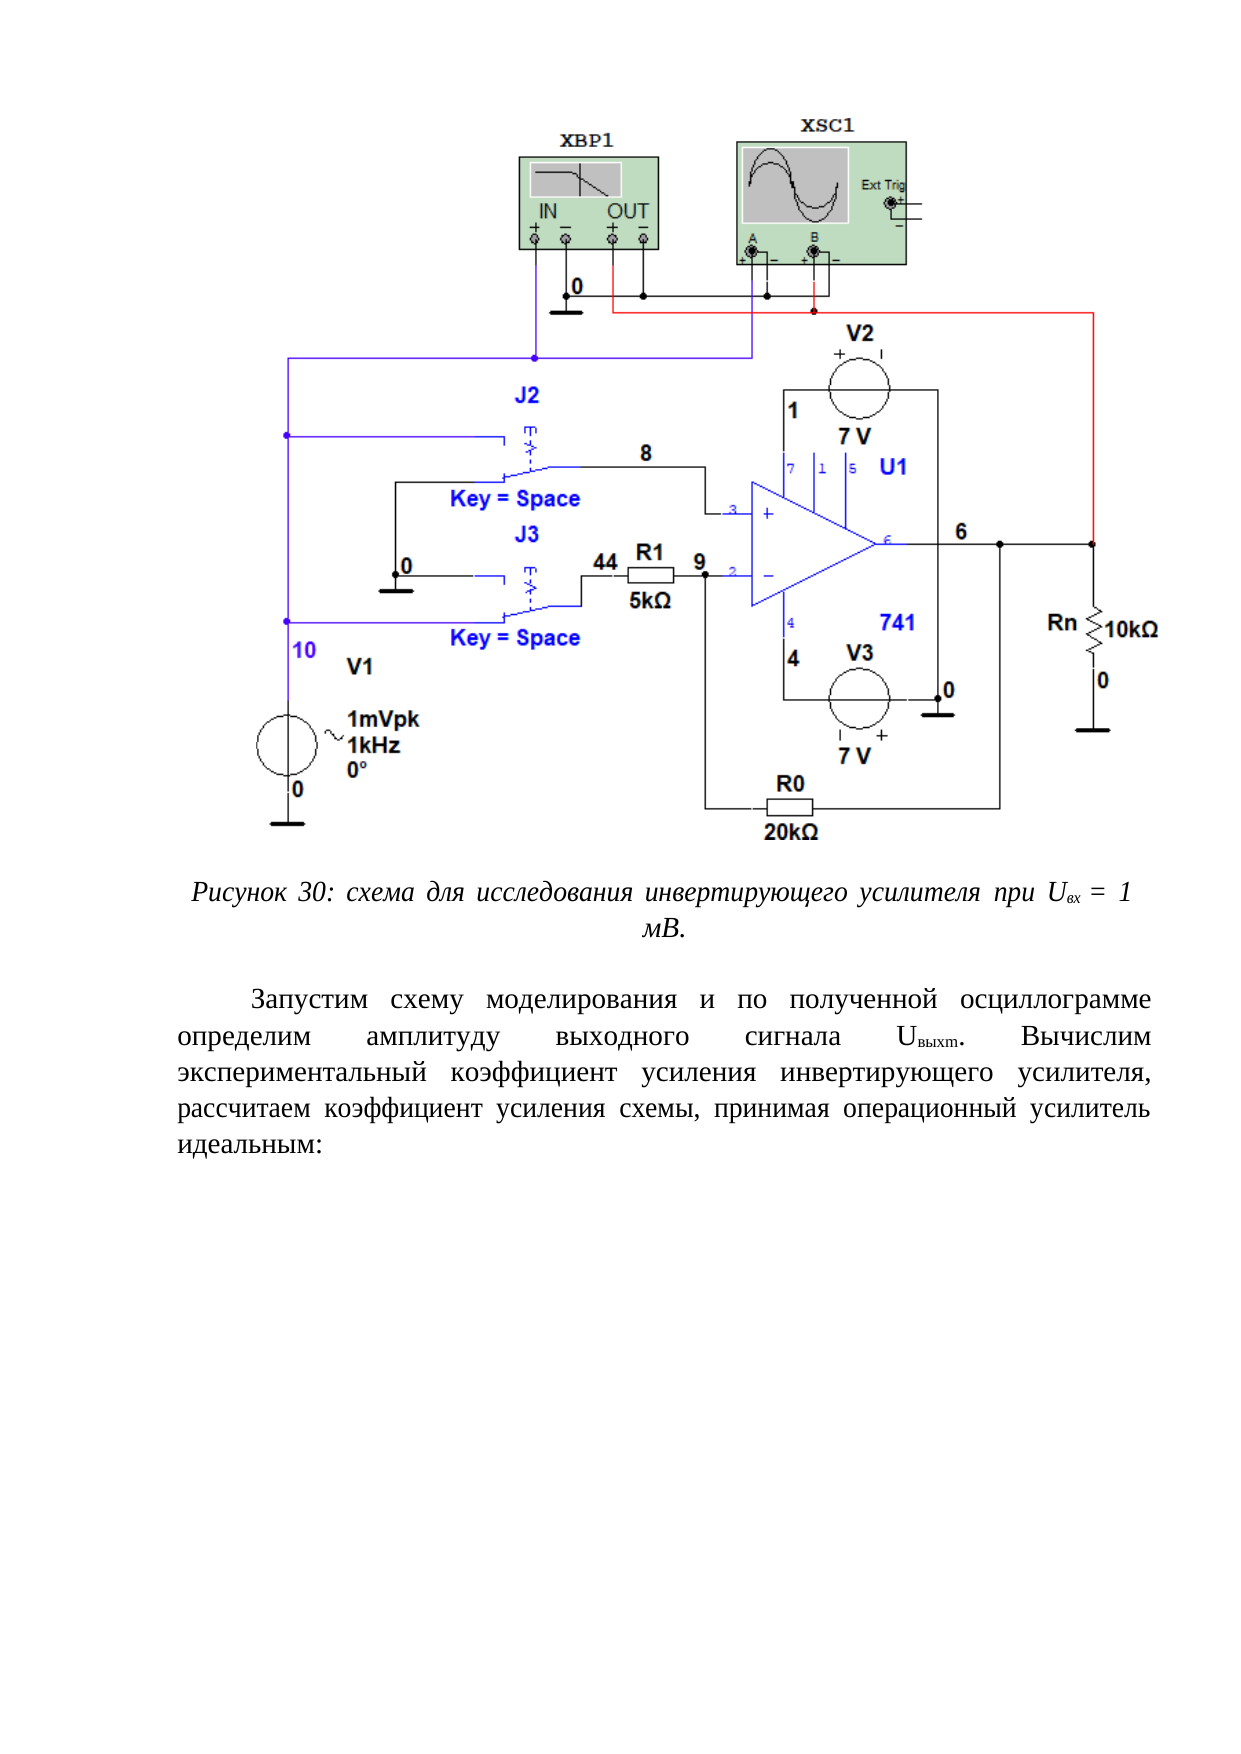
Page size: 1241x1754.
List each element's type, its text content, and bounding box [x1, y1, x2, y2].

text Рисунок 30: схема для исследования инвертирующего усилителя при Uвх = 1 мВ. [191, 874, 1148, 944]
picture [256, 118, 1159, 840]
text Запустим схему моделирования и по полученной осциллограмме определим амплитуду выходного сигнала Uвыхm. Вычислим экспериментальный коэффициент усиления инвертирующего усилителя, рассчитаем коэффициент усиления схемы, принимая операционный усилитель идеальным: [177, 982, 1152, 1160]
